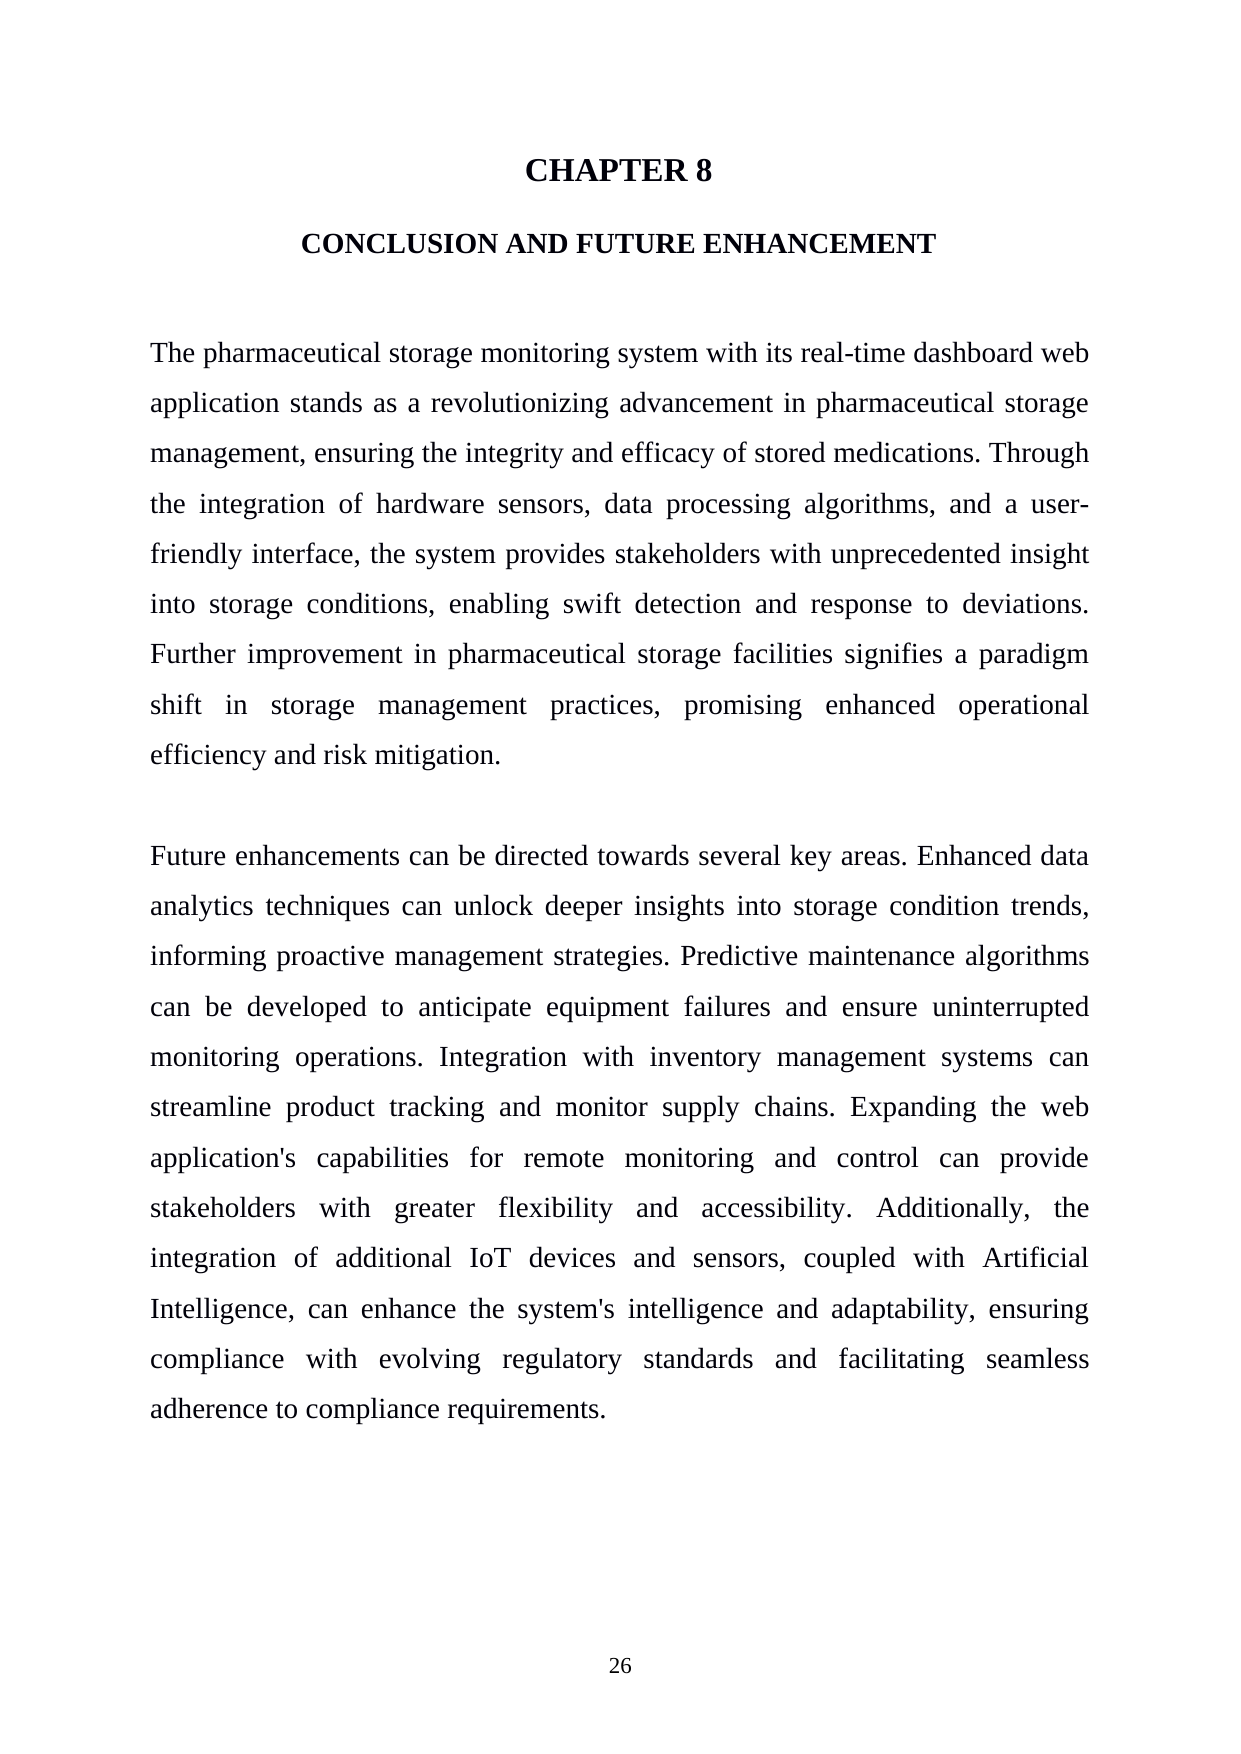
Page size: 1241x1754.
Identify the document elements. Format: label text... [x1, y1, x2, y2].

text The pharmaceutical storage monitoring system with its real-time dashboard web application stands as a revolutionizing advancement in pharmaceutical storage management, ensuring the integrity and efficacy of stored medications. Through the integration of hardware sensors, data processing algorithms, and a user-friendly interface, the system provides stakeholders with unprecedented insight into storage conditions, enabling swift detection and response to deviations. Further improvement in pharmaceutical storage facilities signifies a paradigm shift in storage management practices, promising enhanced operational efficiency and risk mitigation. [150, 335, 1090, 771]
subtitle CONCLUSION AND FUTURE ENHANCEMENT [150, 227, 1087, 260]
text Future enhancements can be directed towards several key areas. Enhanced data analytics techniques can unlock deeper insights into storage condition trends, informing proactive management strategies. Predictive maintenance algorithms can be developed to anticipate equipment failures and ensure uninterrupted monitoring operations. Integration with inventory management systems can streamline product tracking and monitor supply chains. Expanding the web application's capabilities for remote monitoring and control can provide stakeholders with greater flexibility and accessibility. Additionally, the integration of additional IoT devices and sensors, coupled with Artificial Intelligence, can enhance the system's intelligence and adaptability, ensuring compliance with evolving regulatory standards and facilitating seamless adherence to compliance requirements. [150, 838, 1090, 1425]
subtitle CHAPTER 8 [150, 150, 1087, 188]
